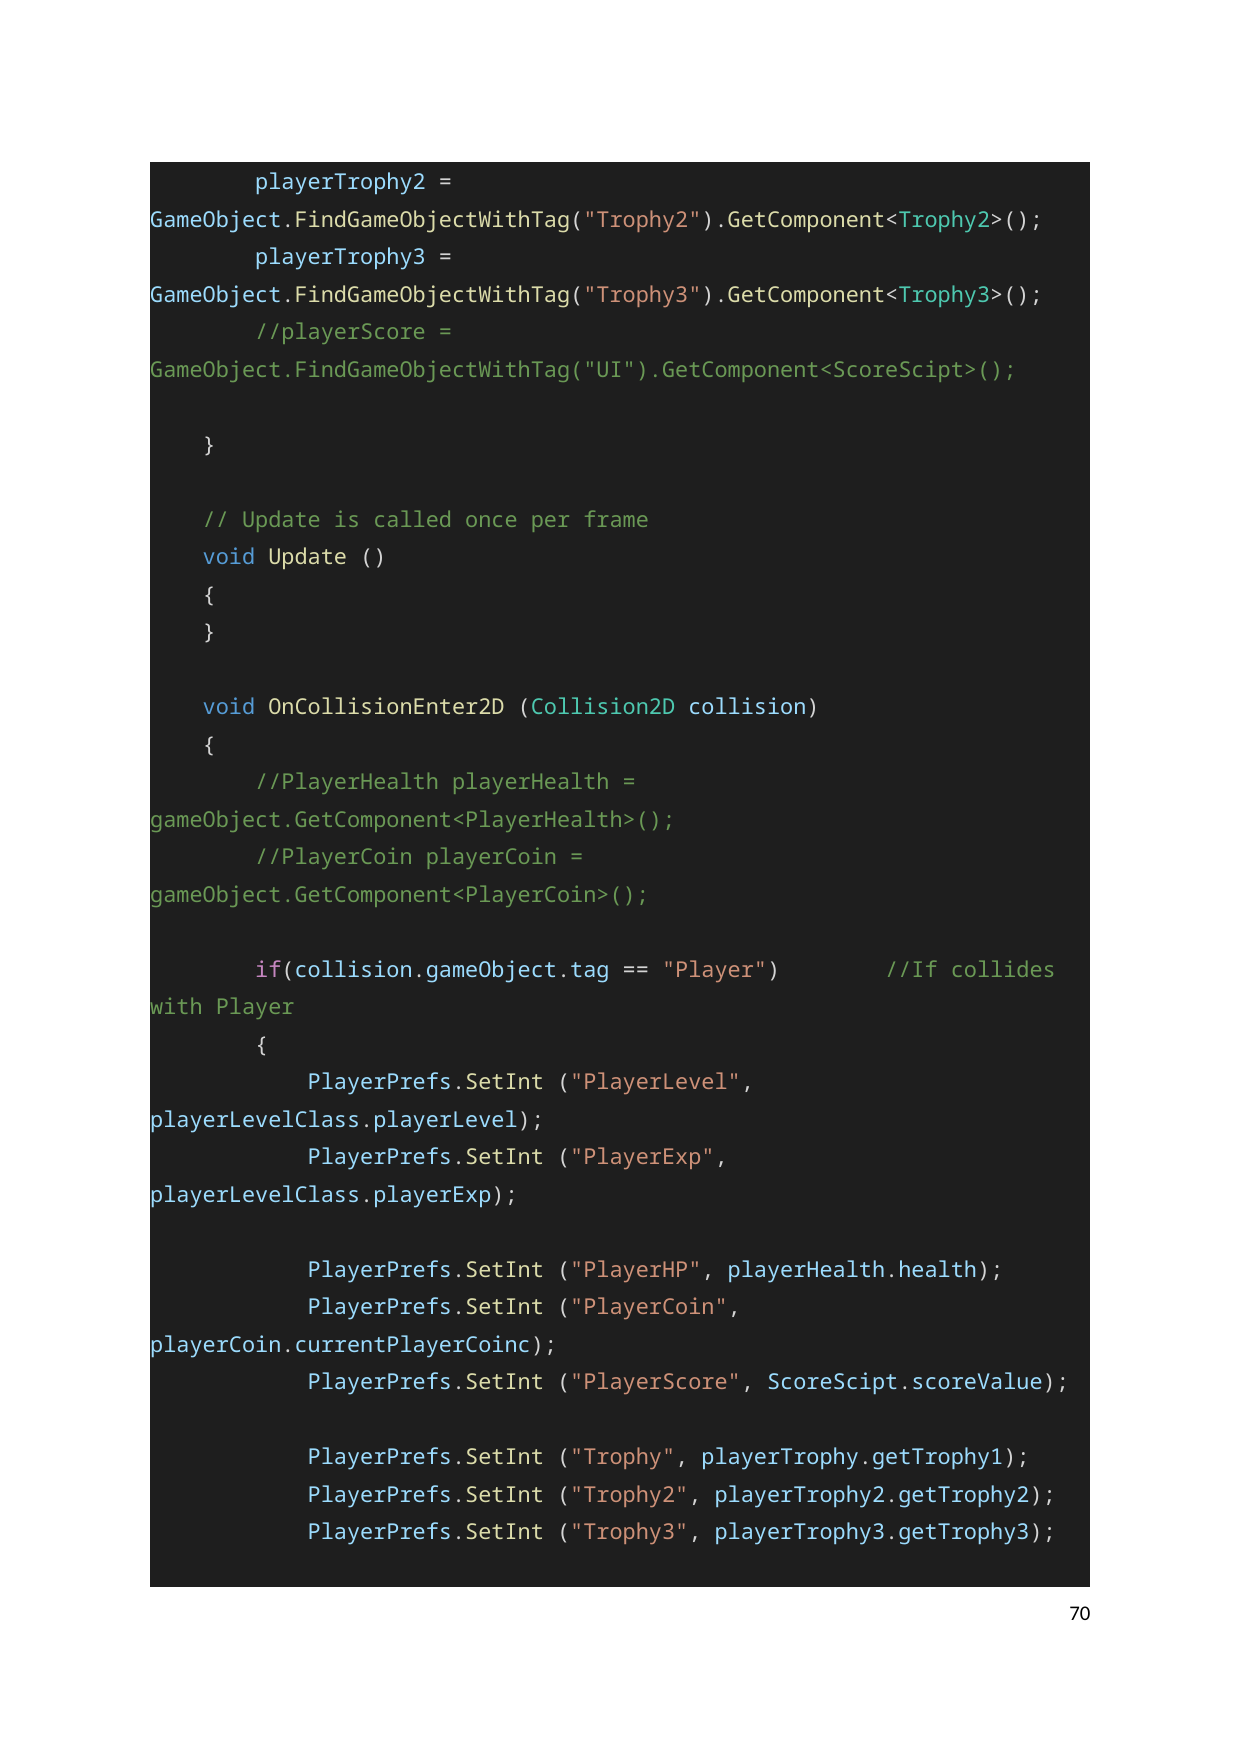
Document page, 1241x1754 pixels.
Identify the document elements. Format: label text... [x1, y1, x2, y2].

text PlayerPrefs.SetInt ("PlayerLevel", playerLevelClass.playerLevel); [150, 1062, 1090, 1137]
text PlayerPrefs.SetInt ("PlayerHP", playerHealth.health); [150, 1250, 1090, 1287]
text { [150, 725, 1090, 762]
text PlayerPrefs.SetInt ("PlayerScore", ScoreScipt.scoreValue); [150, 1362, 1090, 1400]
text //playerScore = GameObject.FindGameObjectWithTag("UI").GetComponent<ScoreScipt>(); [150, 312, 1090, 387]
text void OnCollisionEnter2D (Collision2D collision) [150, 687, 1090, 725]
text playerTrophy3 = GameObject.FindGameObjectWithTag("Trophy3").GetComponent<Trophy3>(); [150, 237, 1090, 312]
text PlayerPrefs.SetInt ("Trophy3", playerTrophy3.getTrophy3); [150, 1512, 1090, 1550]
text //PlayerHealth playerHealth = gameObject.GetComponent<PlayerHealth>(); [150, 762, 1090, 837]
text } [150, 425, 1090, 462]
text playerTrophy2 = GameObject.FindGameObjectWithTag("Trophy2").GetComponent<Trophy2>(); [150, 162, 1090, 237]
text PlayerPrefs.SetInt ("PlayerExp", playerLevelClass.playerExp); [150, 1137, 1090, 1212]
text { [150, 1025, 1090, 1062]
text if(collision.gameObject.tag == "Player") //If collides with Player [150, 950, 1090, 1025]
text } [150, 612, 1090, 650]
text // Update is called once per frame [150, 500, 1090, 537]
text PlayerPrefs.SetInt ("PlayerCoin", playerCoin.currentPlayerCoinc); [150, 1287, 1090, 1362]
text PlayerPrefs.SetInt ("Trophy2", playerTrophy2.getTrophy2); [150, 1475, 1090, 1512]
text void Update () [150, 537, 1090, 575]
text PlayerPrefs.SetInt ("Trophy", playerTrophy.getTrophy1); [150, 1437, 1090, 1475]
text { [150, 575, 1090, 612]
text //PlayerCoin playerCoin = gameObject.GetComponent<PlayerCoin>(); [150, 837, 1090, 912]
